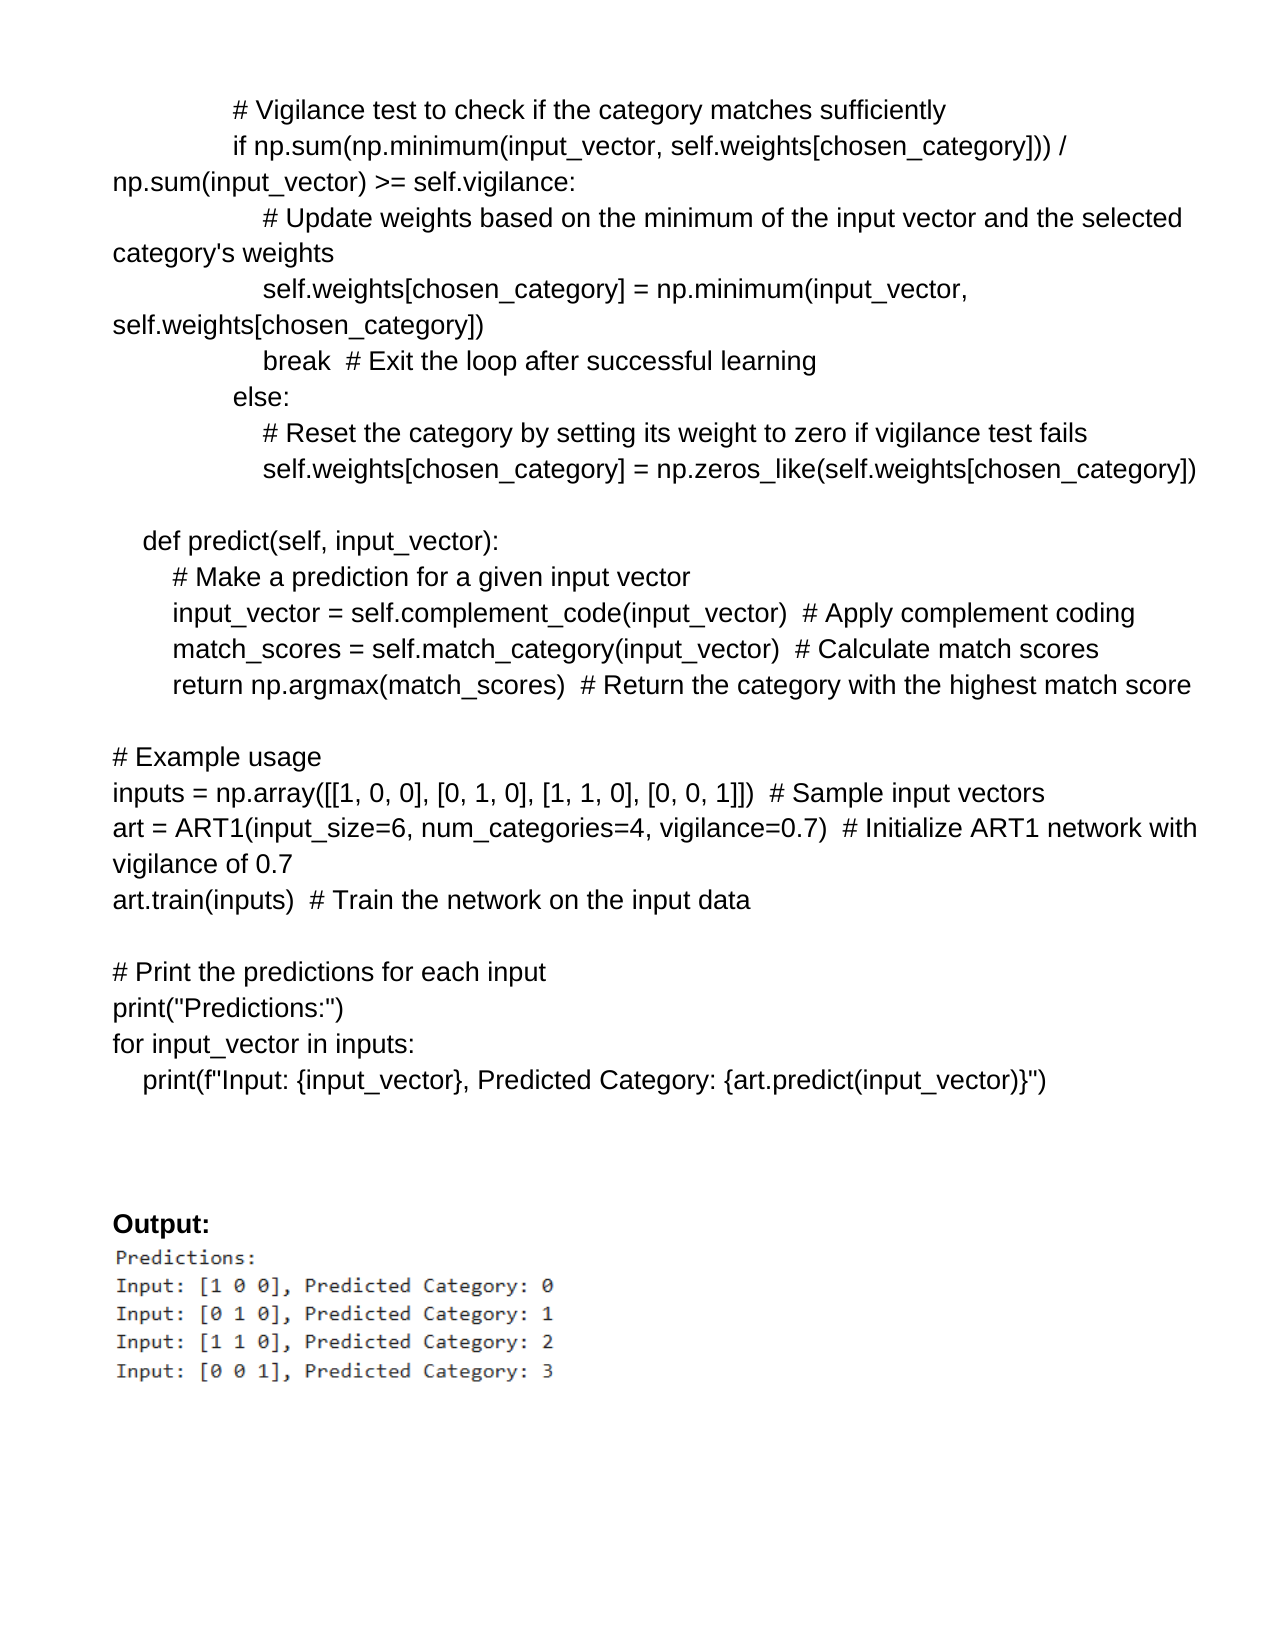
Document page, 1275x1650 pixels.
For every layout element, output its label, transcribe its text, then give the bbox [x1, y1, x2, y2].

text print("Predictions:") [112, 992, 1200, 1023]
text break # Exit the loop after successful learning [112, 345, 1200, 377]
text # Reset the category by setting its weight to zero if vigilance test fails [112, 417, 1200, 448]
text for input_vector in inputs: [112, 1028, 1200, 1059]
text else: [112, 381, 1200, 412]
text input_vector = self.complement_code(input_vector) # Apply complement coding [112, 597, 1200, 628]
text self.weights[chosen_category] = np.zeros_like(self.weights[chosen_category]) [112, 453, 1200, 484]
text if np.sum(np.minimum(input_vector, self.weights[chosen_category])) / np.sum(input_vector) >= self.vigilance: [112, 130, 1200, 197]
picture [112, 1243, 576, 1387]
text inputs = np.array([[1, 0, 0], [0, 1, 0], [1, 1, 0], [0, 0, 1]]) # Sample input vectors [112, 777, 1200, 808]
text # Print the predictions for each input [112, 956, 1200, 987]
text def predict(self, input_vector): [112, 525, 1200, 556]
text Output: [112, 1208, 1200, 1239]
text self.weights[chosen_category] = np.minimum(input_vector, self.weights[chosen_category]) [112, 273, 1200, 341]
text art = ART1(input_size=6, num_categories=4, vigilance=0.7) # Initialize ART1 network with vigilance of 0.7 [112, 812, 1200, 880]
text # Update weights based on the minimum of the input vector and the selected category's weights [112, 202, 1200, 269]
text # Vigilance test to check if the category matches sufficiently [112, 94, 1200, 125]
text # Make a prediction for a given input vector [112, 561, 1200, 592]
text art.train(inputs) # Train the network on the input data [112, 884, 1200, 916]
text # Example usage [112, 741, 1200, 772]
text print(f"Input: {input_vector}, Predicted Category: {art.predict(input_vector)}") [112, 1064, 1200, 1095]
text return np.argmax(match_scores) # Return the category with the highest match score [112, 669, 1200, 700]
text match_scores = self.match_category(input_vector) # Calculate match scores [112, 633, 1200, 664]
